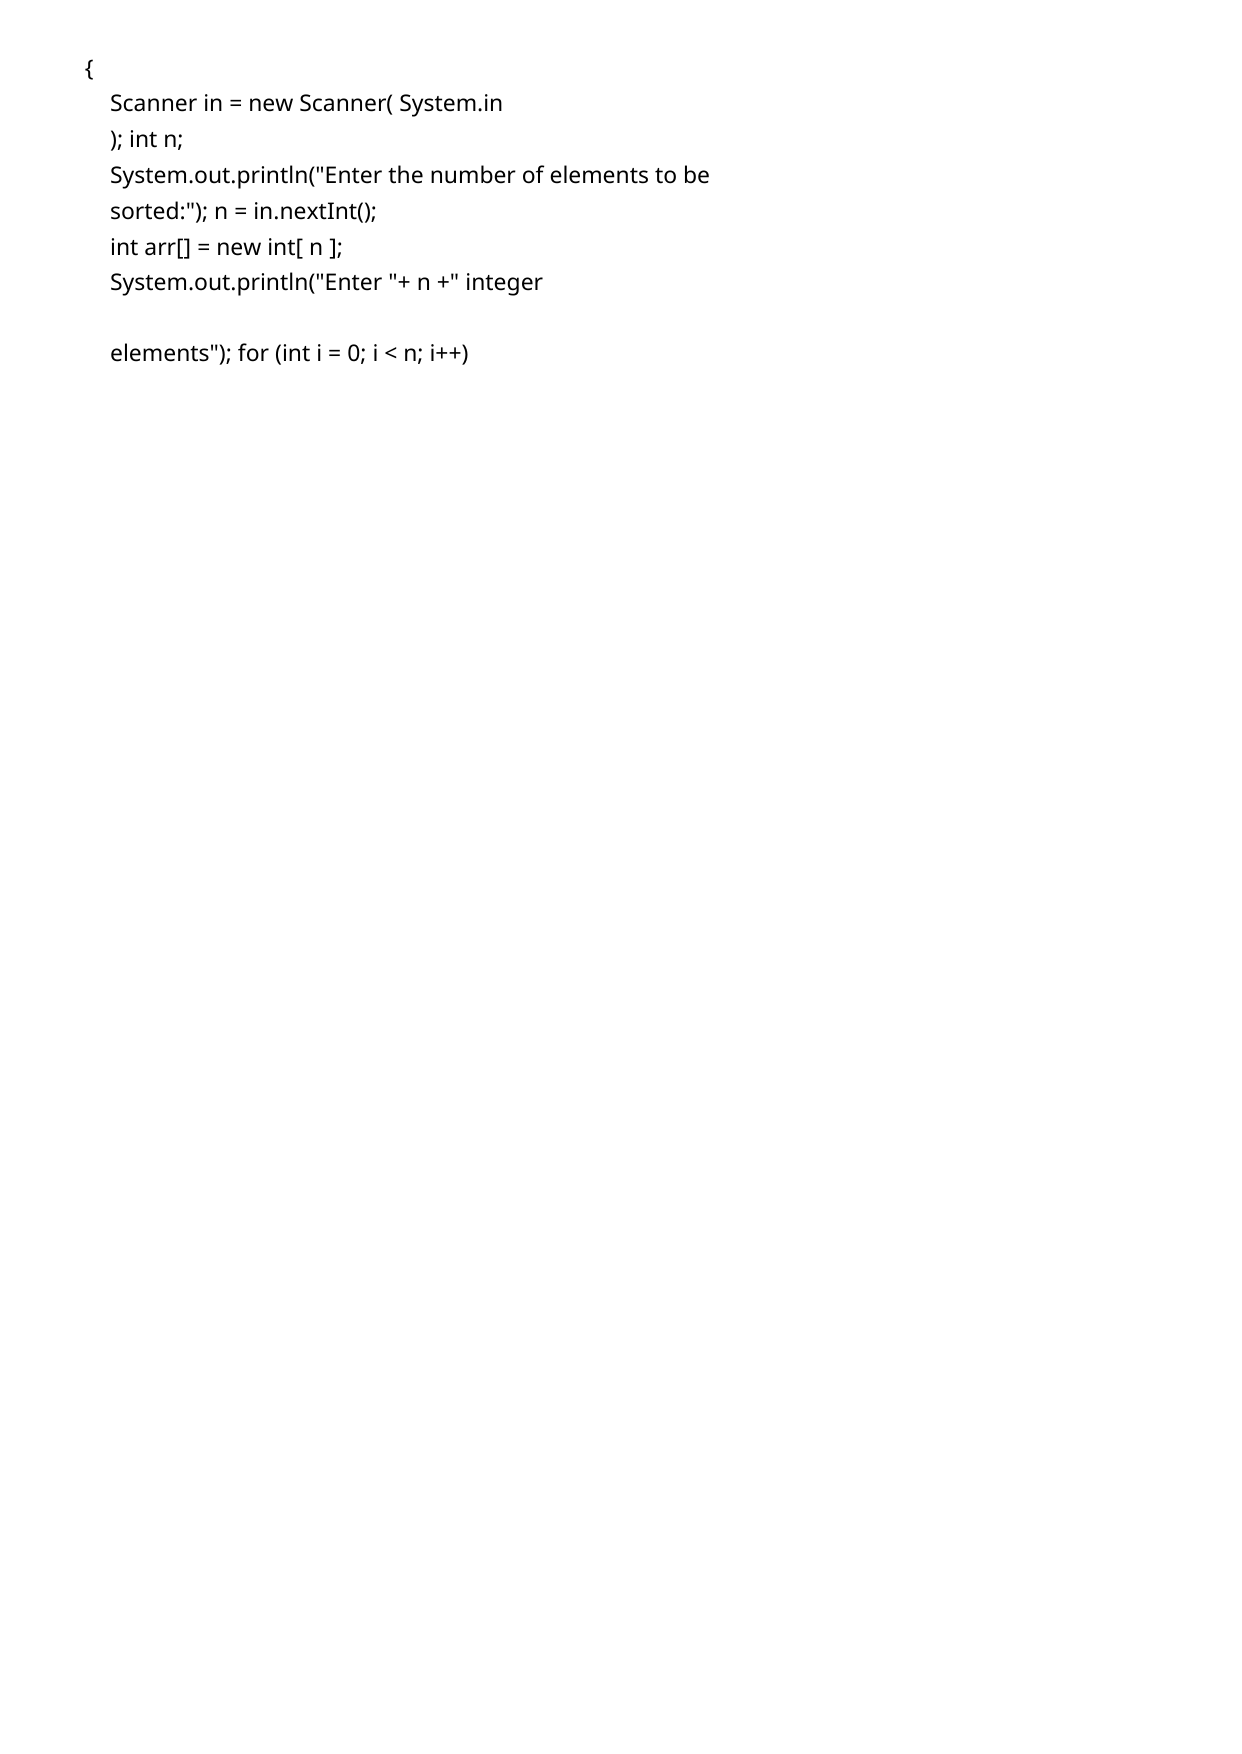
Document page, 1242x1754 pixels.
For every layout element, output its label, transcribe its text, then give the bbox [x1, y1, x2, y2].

text System.out.println("Enter the number of elements to be sorted:"); n = in.nextInt(); [110, 159, 772, 226]
text { [84, 52, 1189, 83]
text int arr[] = new int[ n ]; [110, 231, 1189, 262]
text Scanner in = new Scanner( System.in ); int n; [110, 87, 520, 154]
text System.out.println("Enter "+ n +" integer elements"); for (int i = 0; i < n; i++) [110, 265, 653, 368]
